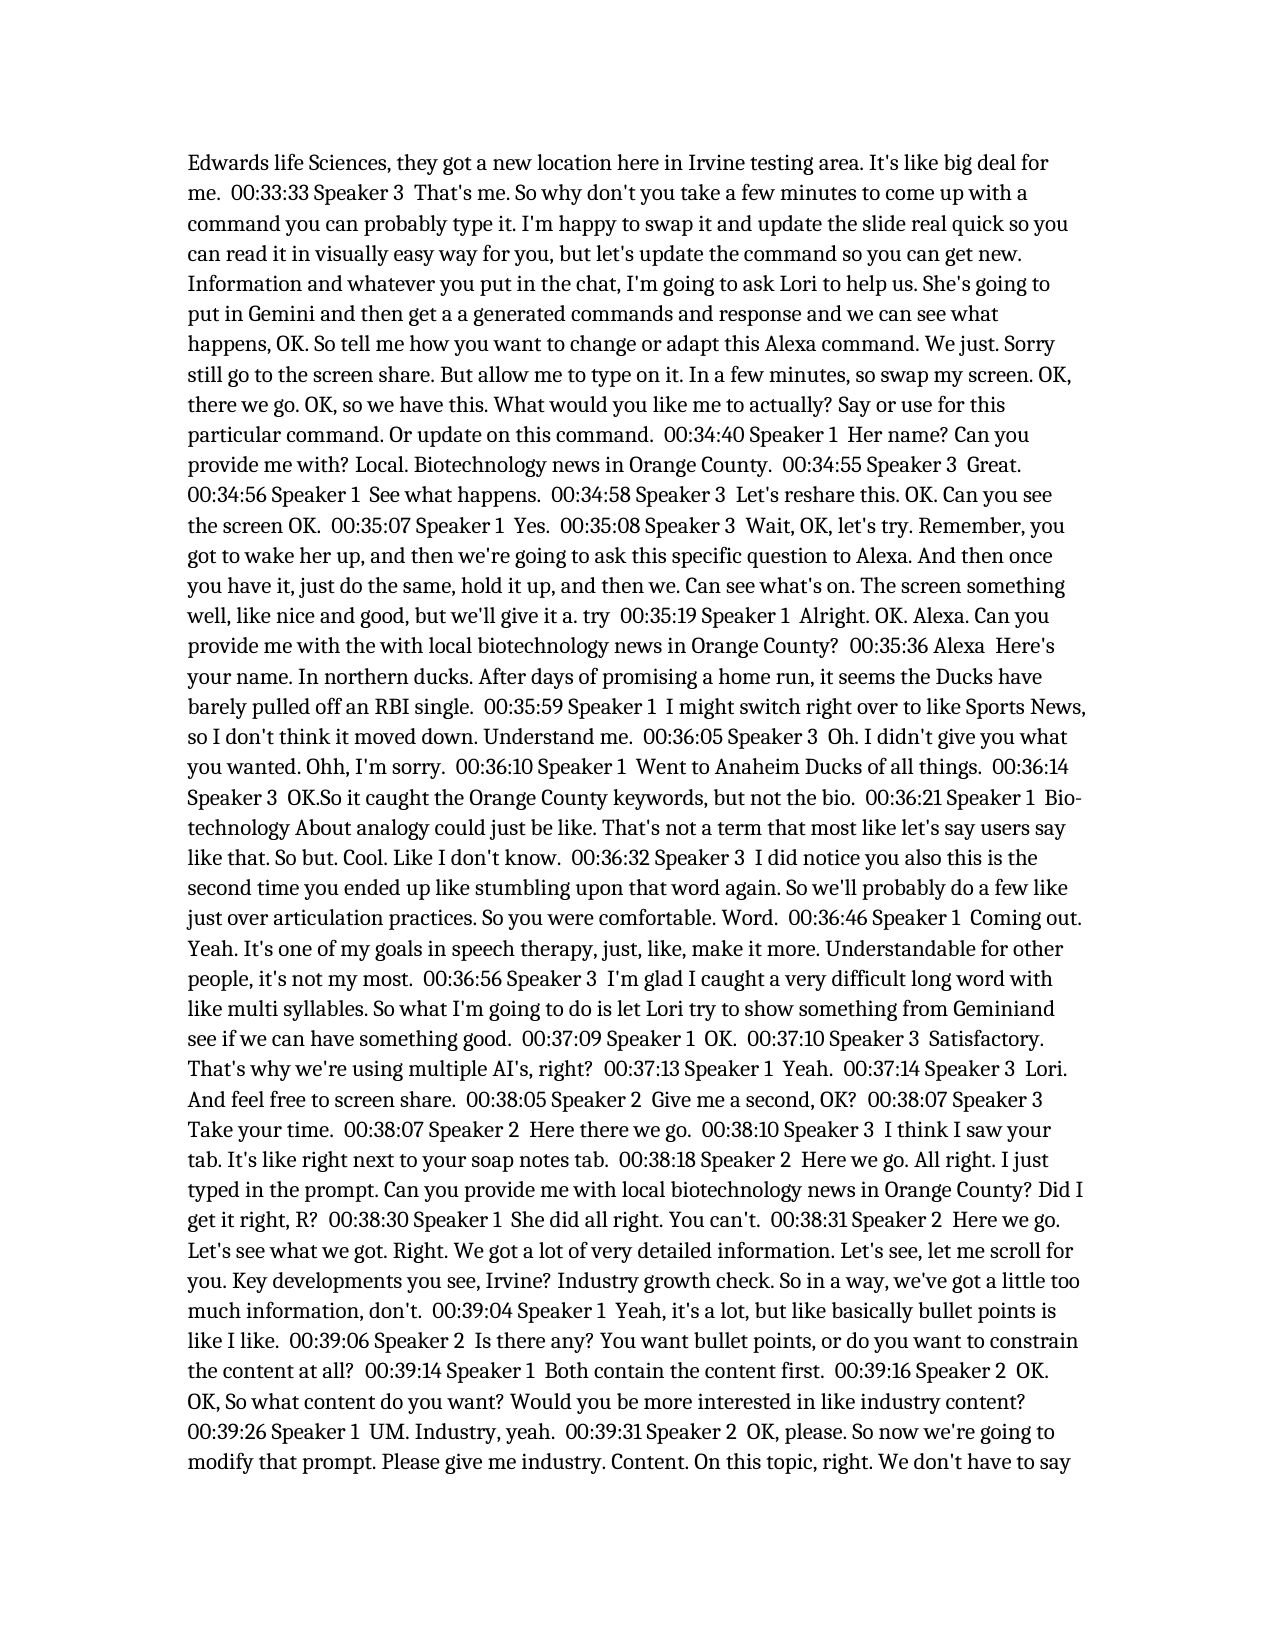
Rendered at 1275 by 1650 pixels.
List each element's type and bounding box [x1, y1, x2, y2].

text [187, 150, 1087, 1475]
